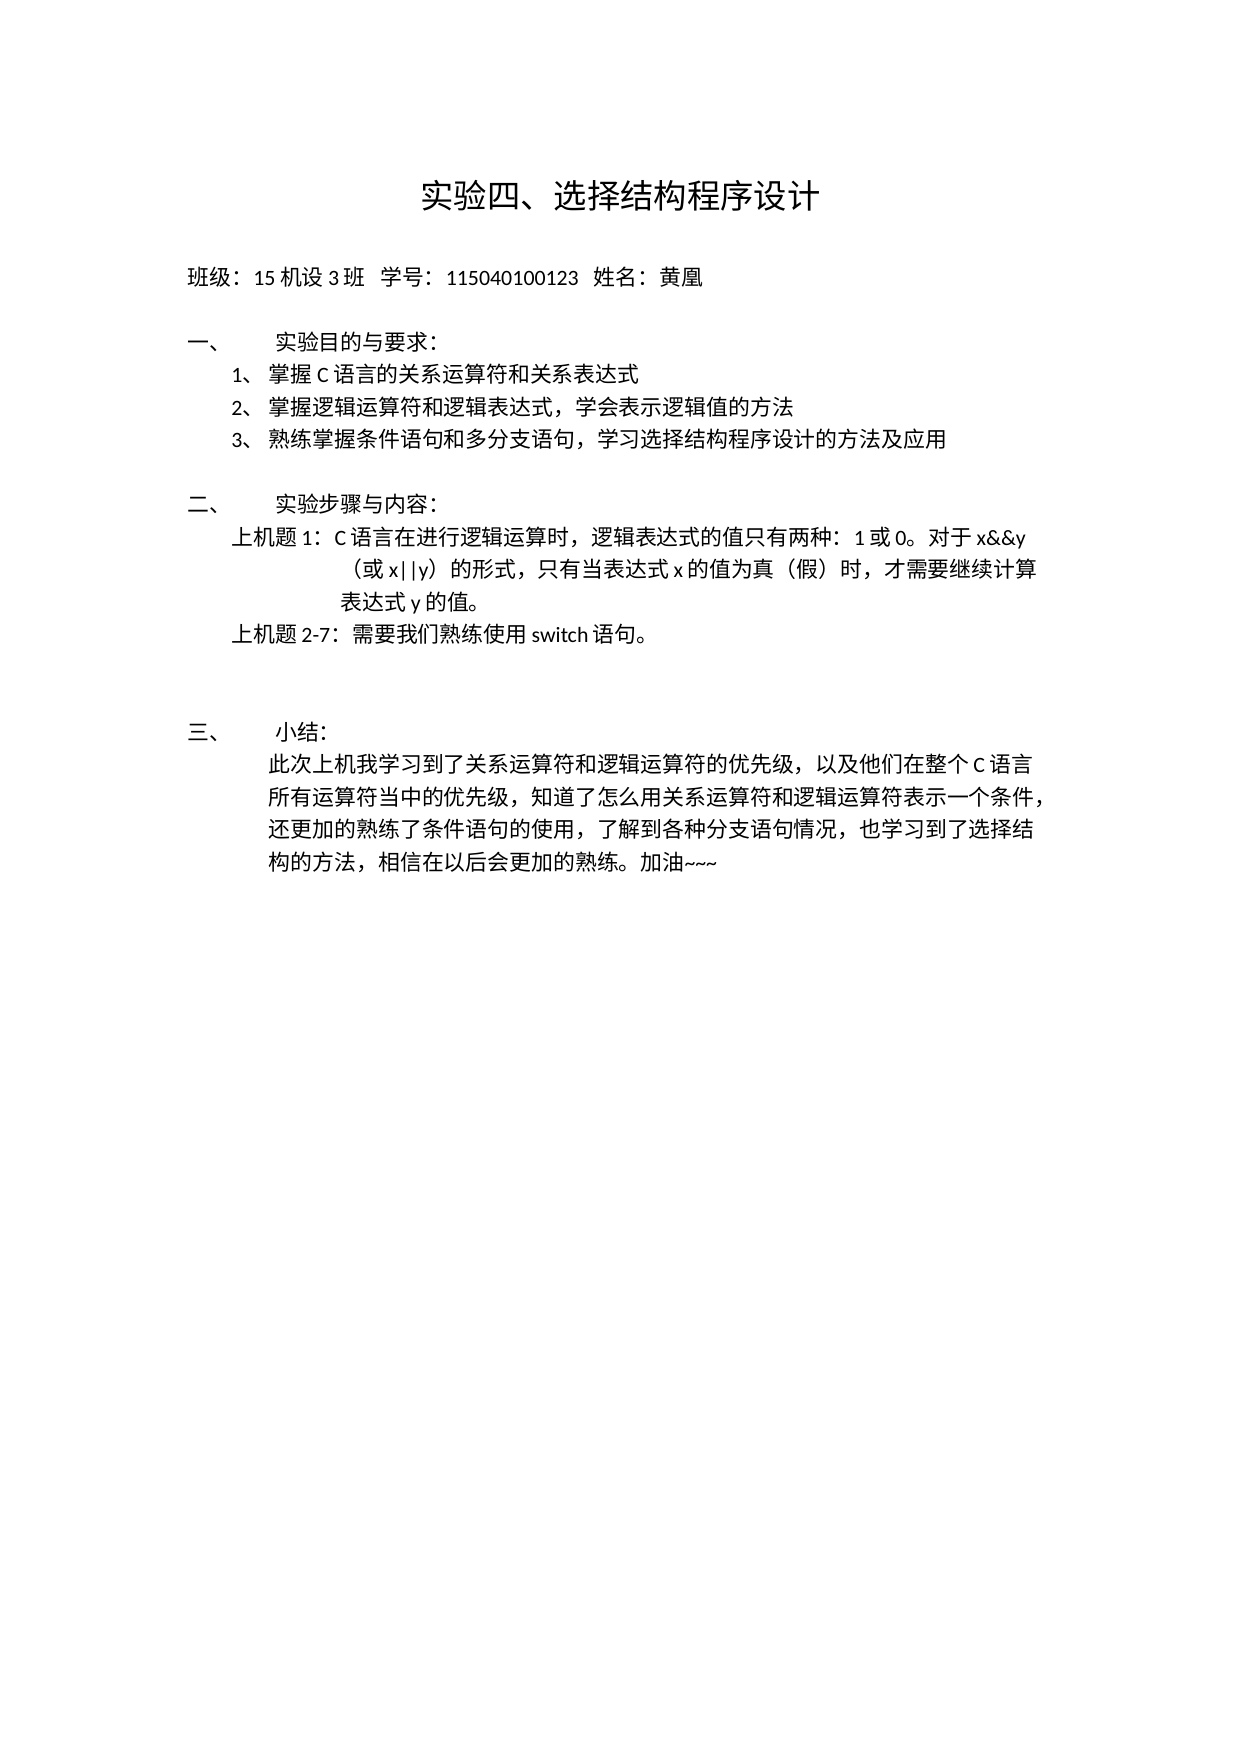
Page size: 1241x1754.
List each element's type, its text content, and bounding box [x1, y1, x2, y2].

text 班级：15机设3班 学号：115040100123 姓名：黄凰 [187, 259, 1053, 292]
text 实验四、选择结构程序设计 [187, 162, 1053, 227]
list 掌握逻辑运算符和逻辑表达式，学会表示逻辑值的方法 [231, 389, 1053, 422]
list 实验目的与要求： [187, 324, 1053, 357]
list 掌握C语言的关系运算符和关系表达式 [231, 357, 1053, 389]
list 此次上机我学习到了关系运算符和逻辑运算符的优先级，以及他们在整个C语言所有运算符当中的优先级，知道了怎么用关系运算符和逻辑运算符表示一个条件，还更加的熟练了条件语句的使用，了解到各种分支语句情况，也学习到了选择结构的方法，相信在以后会更加的熟练。加油~~~ [269, 747, 1053, 877]
list 上机题2-7：需要我们熟练使用switch语句。 [231, 617, 1053, 649]
list 实验步骤与内容： [187, 487, 1053, 519]
list 熟练掌握条件语句和多分支语句，学习选择结构程序设计的方法及应用 [231, 422, 1053, 454]
list 上机题1：C语言在进行逻辑运算时，逻辑表达式的值只有两种：1或0。对于x&&y（或x||y）的形式，只有当表达式x的值为真（假）时，才需要继续计算表达式y的值。 [231, 519, 1053, 617]
list 小结： [187, 714, 1053, 747]
